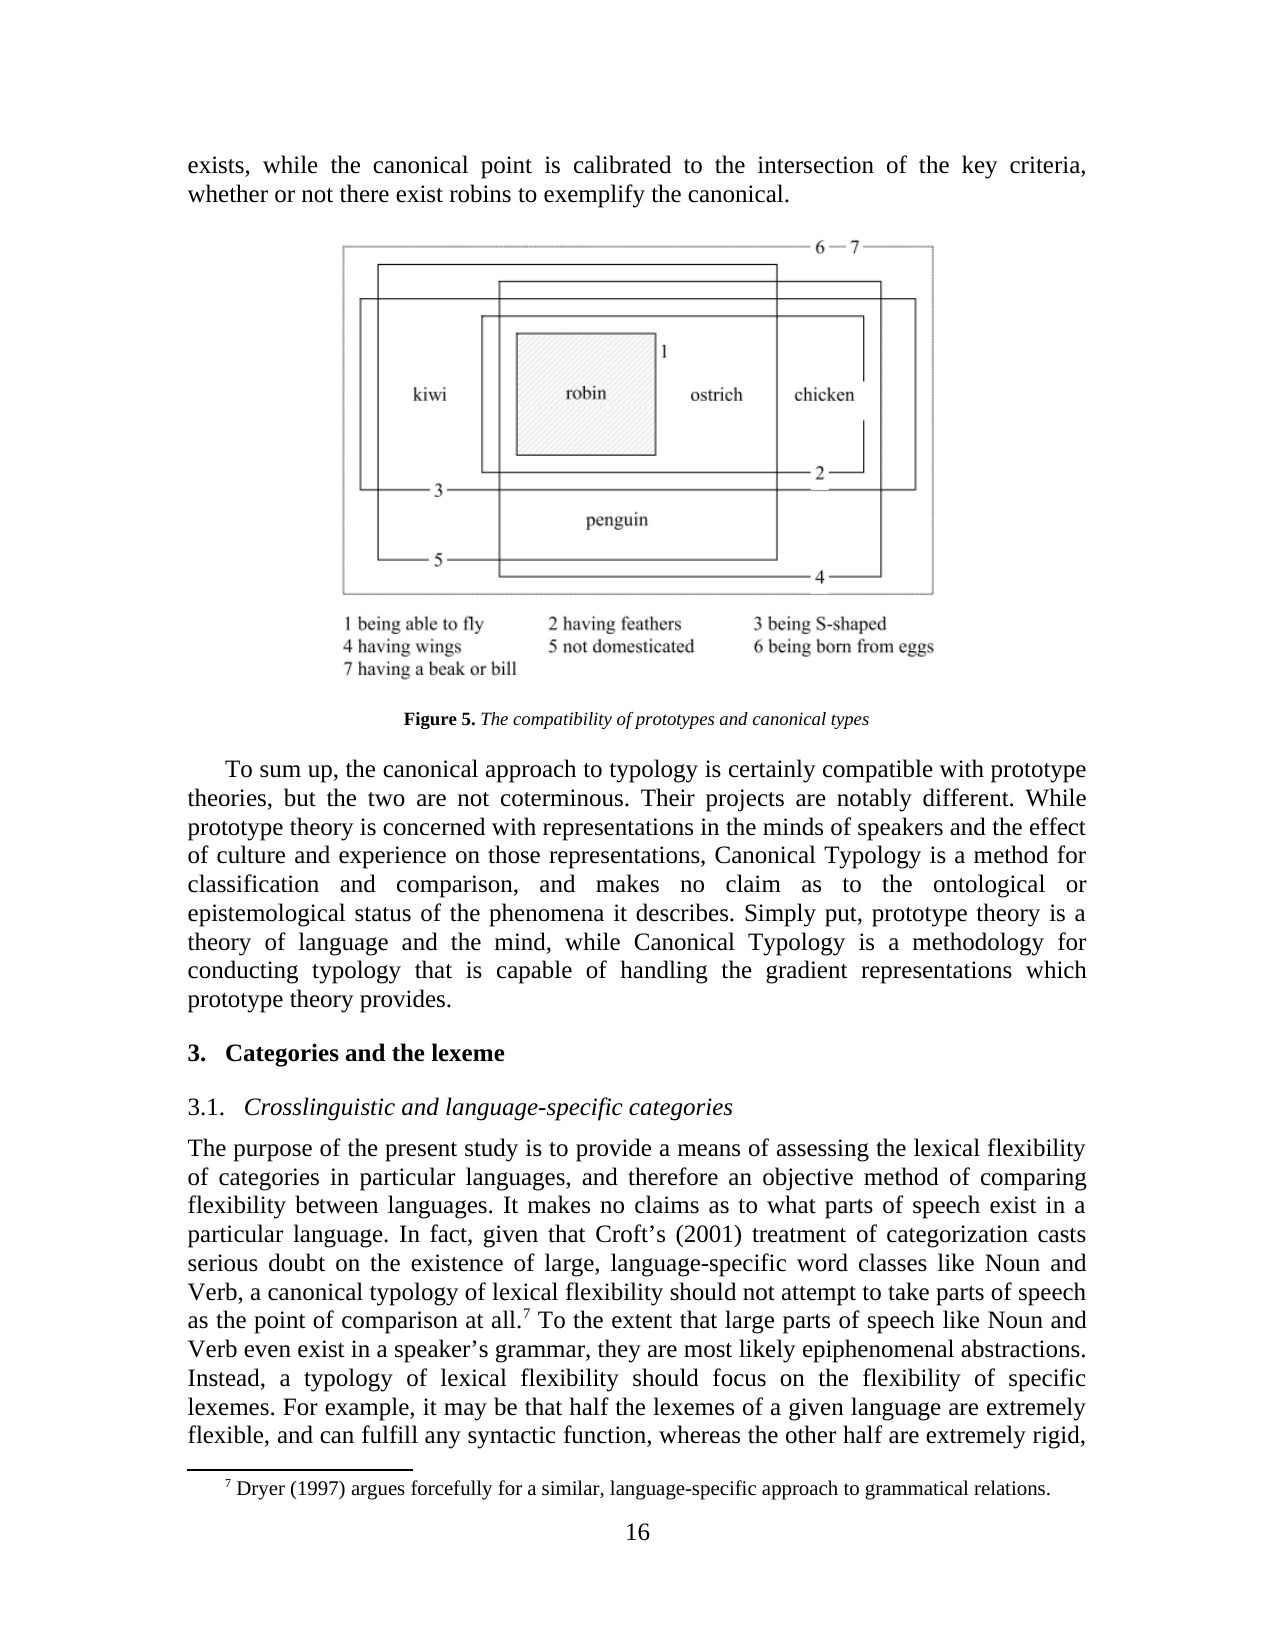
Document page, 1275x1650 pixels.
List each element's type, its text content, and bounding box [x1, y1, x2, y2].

text To sum up, the canonical approach to typology is certainly compatible with prototype theories, but the two are not coterminous. Their projects are notably different. While prototype theory is concerned with representations in the minds of speakers and the effect of culture and experience on those representations, Canonical Typology is a method for classification and comparison, and makes no claim as to the ontological or epistemological status of the phenomena it describes. Simply put, prototype theory is a theory of language and the mind, while Canonical Typology is a methodology for conducting typology that is capable of handling the gradient representations which prototype theory provides. [187, 754, 1087, 1013]
picture [332, 232, 943, 683]
subtitle Crosslinguistic and language-specific categories [187, 1092, 1087, 1120]
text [187, 1133, 1087, 1449]
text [187, 150, 1087, 207]
text Figure . The compatibility of prototypes and canonical types [187, 707, 1087, 729]
subtitle Categories and the lexeme [187, 1038, 1087, 1067]
